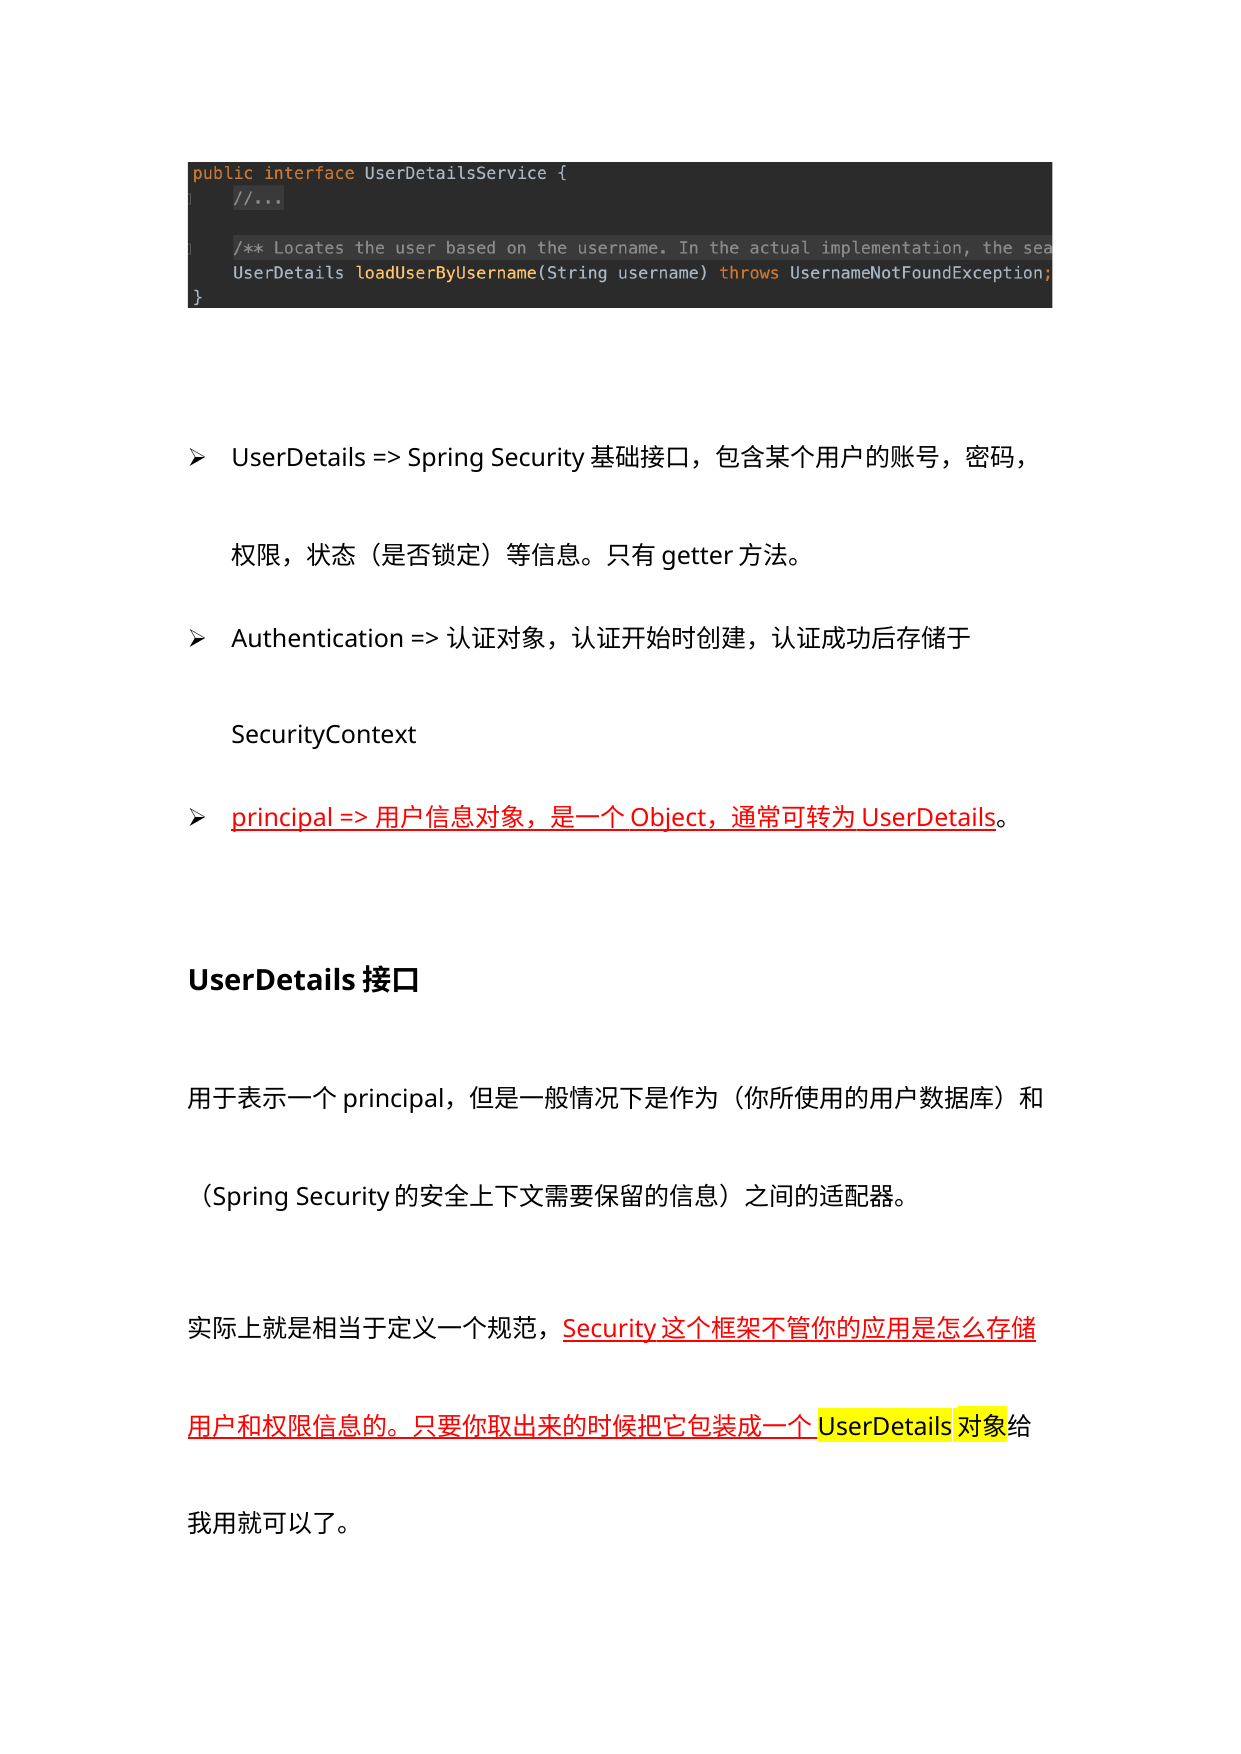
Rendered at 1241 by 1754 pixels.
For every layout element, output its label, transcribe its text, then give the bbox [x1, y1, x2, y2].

text 用于表示一个principal，但是一般情况下是作为（你所使用的用户数据库）和（Spring Security的安全上下文需要保留的信息）之间的适配器。 [187, 1064, 1053, 1227]
picture [187, 162, 1053, 308]
subtitle UserDetails接口 [187, 945, 1053, 1010]
list UserDetails => Spring Security基础接口，包含某个用户的账号，密码，权限，状态（是否锁定）等信息。只有getter方法。 [187, 423, 1053, 586]
text 实际上就是相当于定义一个规范，Security这个框架不管你的应用是怎么存储用户和权限信息的。只要你取出来的时候把它包装成一个UserDetails对象给我用就可以了。 [187, 1294, 1053, 1554]
list principal => 用户信息对象，是一个Object，通常可转为UserDetails。 [187, 783, 1053, 848]
list Authentication => 认证对象，认证开始时创建，认证成功后存储于SecurityContext [187, 604, 1053, 767]
